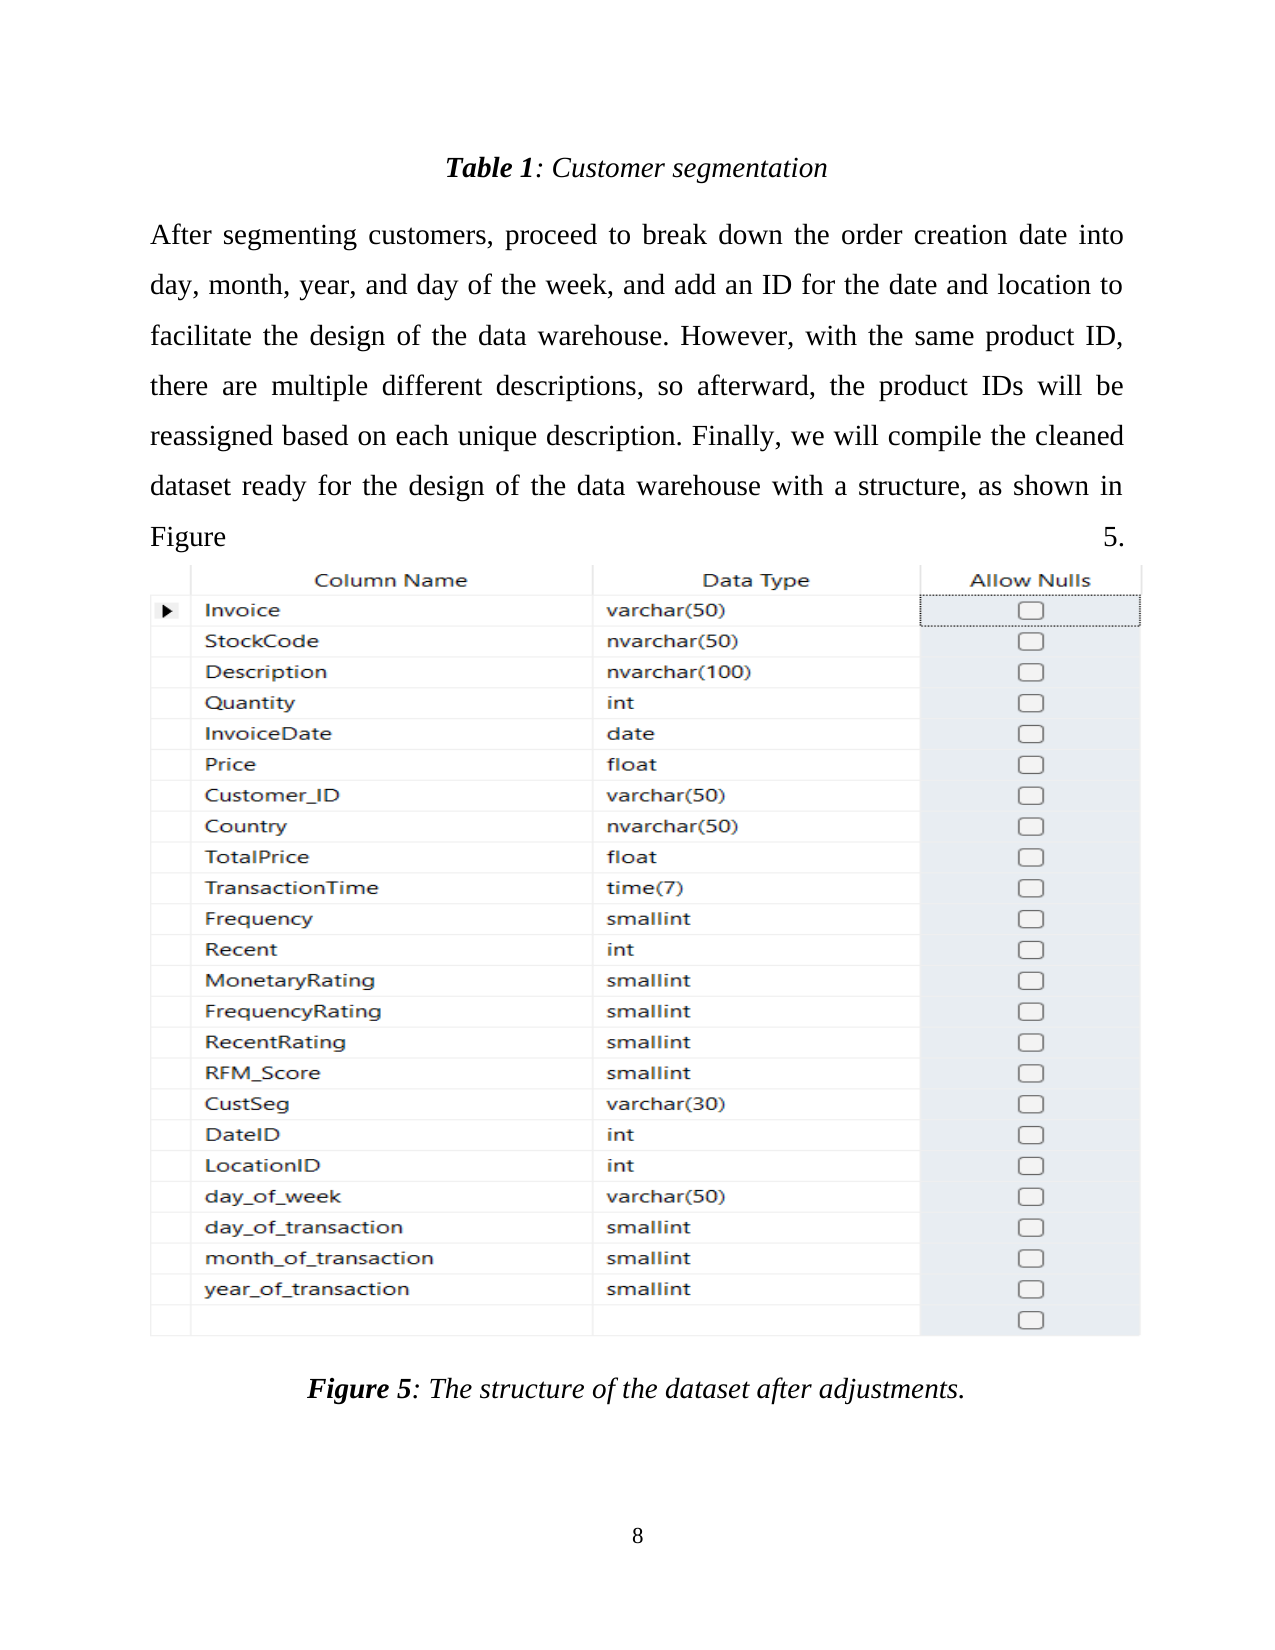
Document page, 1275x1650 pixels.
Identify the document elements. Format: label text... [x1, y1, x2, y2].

text Table 1: Customer segmentation [150, 150, 1125, 183]
text Figure 5: The structure of the dataset after adjustments. [150, 1371, 1125, 1405]
text After segmenting customers, proceed to break down the order creation date into day, month, year, and day of the week, and add an ID for the date and location to facilitate the design of the data warehouse. However, with the same product ID, there are multiple different descriptions, so afterward, the product IDs will be reassigned based on each unique description. Finally, we will compile the cleaned dataset ready for the design of the data warehouse with a structure, as shown in Figure 5. [150, 217, 1125, 565]
picture [150, 565, 1154, 1342]
